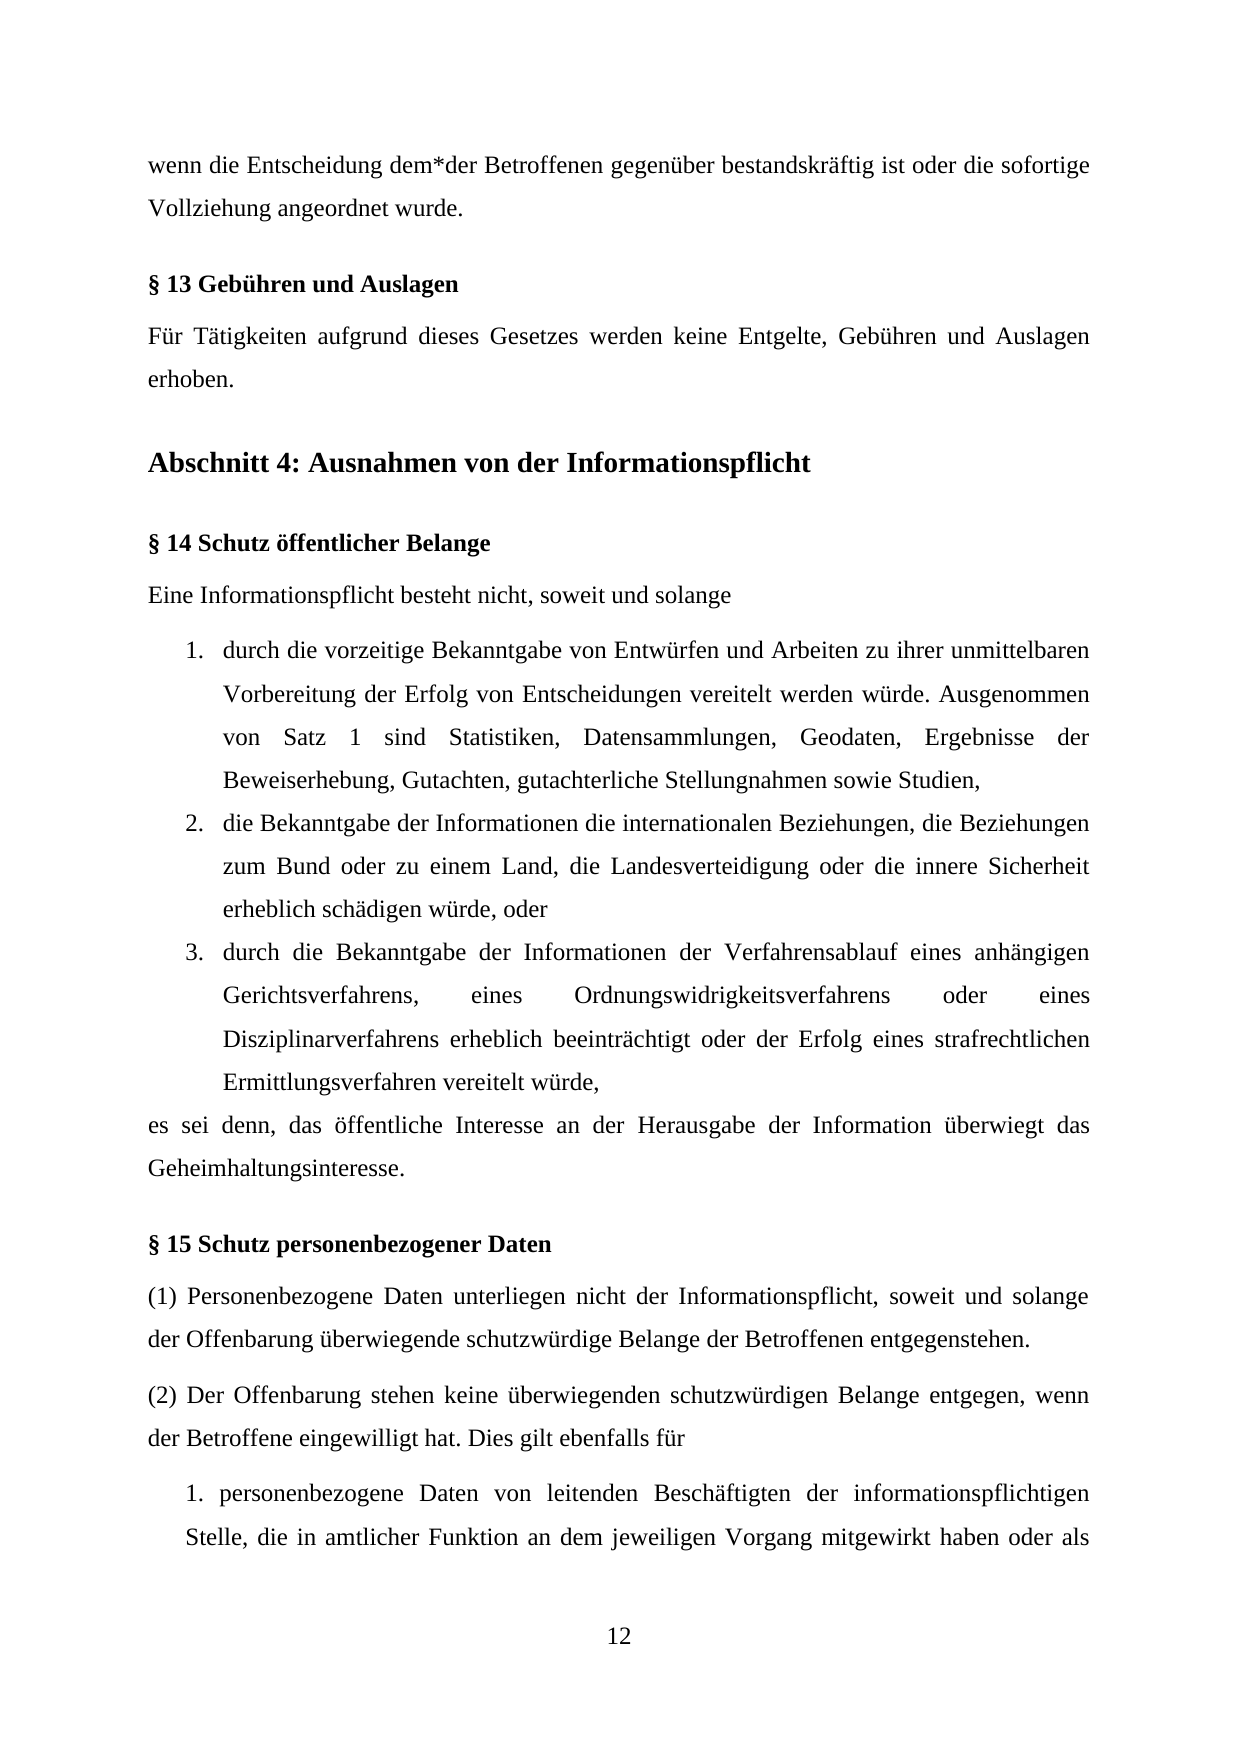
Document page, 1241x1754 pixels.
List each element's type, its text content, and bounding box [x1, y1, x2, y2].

list durch die vorzeitige Bekanntgabe von Entwürfen und Arbeiten zu ihrer unmittelbaren Vorbereitung der Erfolg von Entscheidungen vereitelt werden würde. Ausgenommen von Satz 1 sind Statistiken, Datensammlungen, Geodaten, Ergebnisse der Beweiserhebung, Gutachten, gutachterliche Stellungnahmen sowie Studien, [185, 636, 1090, 794]
text (2) Der Offenbarung stehen keine überwiegenden schutzwürdigen Belange entgegen, wenn der Betroffene eingewilligt hat. Dies gilt ebenfalls für [148, 1380, 1090, 1452]
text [148, 150, 1090, 222]
text Für Tätigkeiten aufgrund dieses Gesetzes werden keine Entgelte, Gebühren und Auslagen erhoben. [148, 321, 1090, 393]
text es sei denn, das öffentliche Interesse an der Herausgabe der Information überwiegt das Geheimhaltungsinteresse. [148, 1110, 1090, 1182]
subtitle § 13 Gebühren und Auslagen [148, 269, 1090, 298]
list die Bekanntgabe der Informationen die internationalen Beziehungen, die Beziehungen zum Bund oder zu einem Land, die Landesverteidigung oder die innere Sicherheit erheblich schädigen würde, oder [185, 808, 1090, 923]
text Eine Informationspflicht besteht nicht, soweit und solange [148, 580, 1090, 609]
subtitle § 14 Schutz öffentlicher Belange [148, 528, 1090, 557]
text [185, 1478, 1090, 1550]
list durch die Bekanntgabe der Informationen der Verfahrensablauf eines anhängigen Gerichtsverfahrens, eines Ordnungswidrigkeitsverfahrens oder eines Disziplinarverfahrens erheblich beeinträchtigt oder der Erfolg eines strafrechtlichen Ermittlungsverfahren vereitelt würde, [185, 937, 1090, 1096]
subtitle Abschnitt 4: Ausnahmen von der Informationspflicht [148, 445, 1090, 478]
subtitle § 15 Schutz personenbezogener Daten [148, 1229, 1090, 1258]
text (1) Personenbezogene Daten unterliegen nicht der Informationspflicht, soweit und solange der Offenbarung überwiegende schutzwürdige Belange der Betroffenen entgegenstehen. [148, 1281, 1090, 1353]
